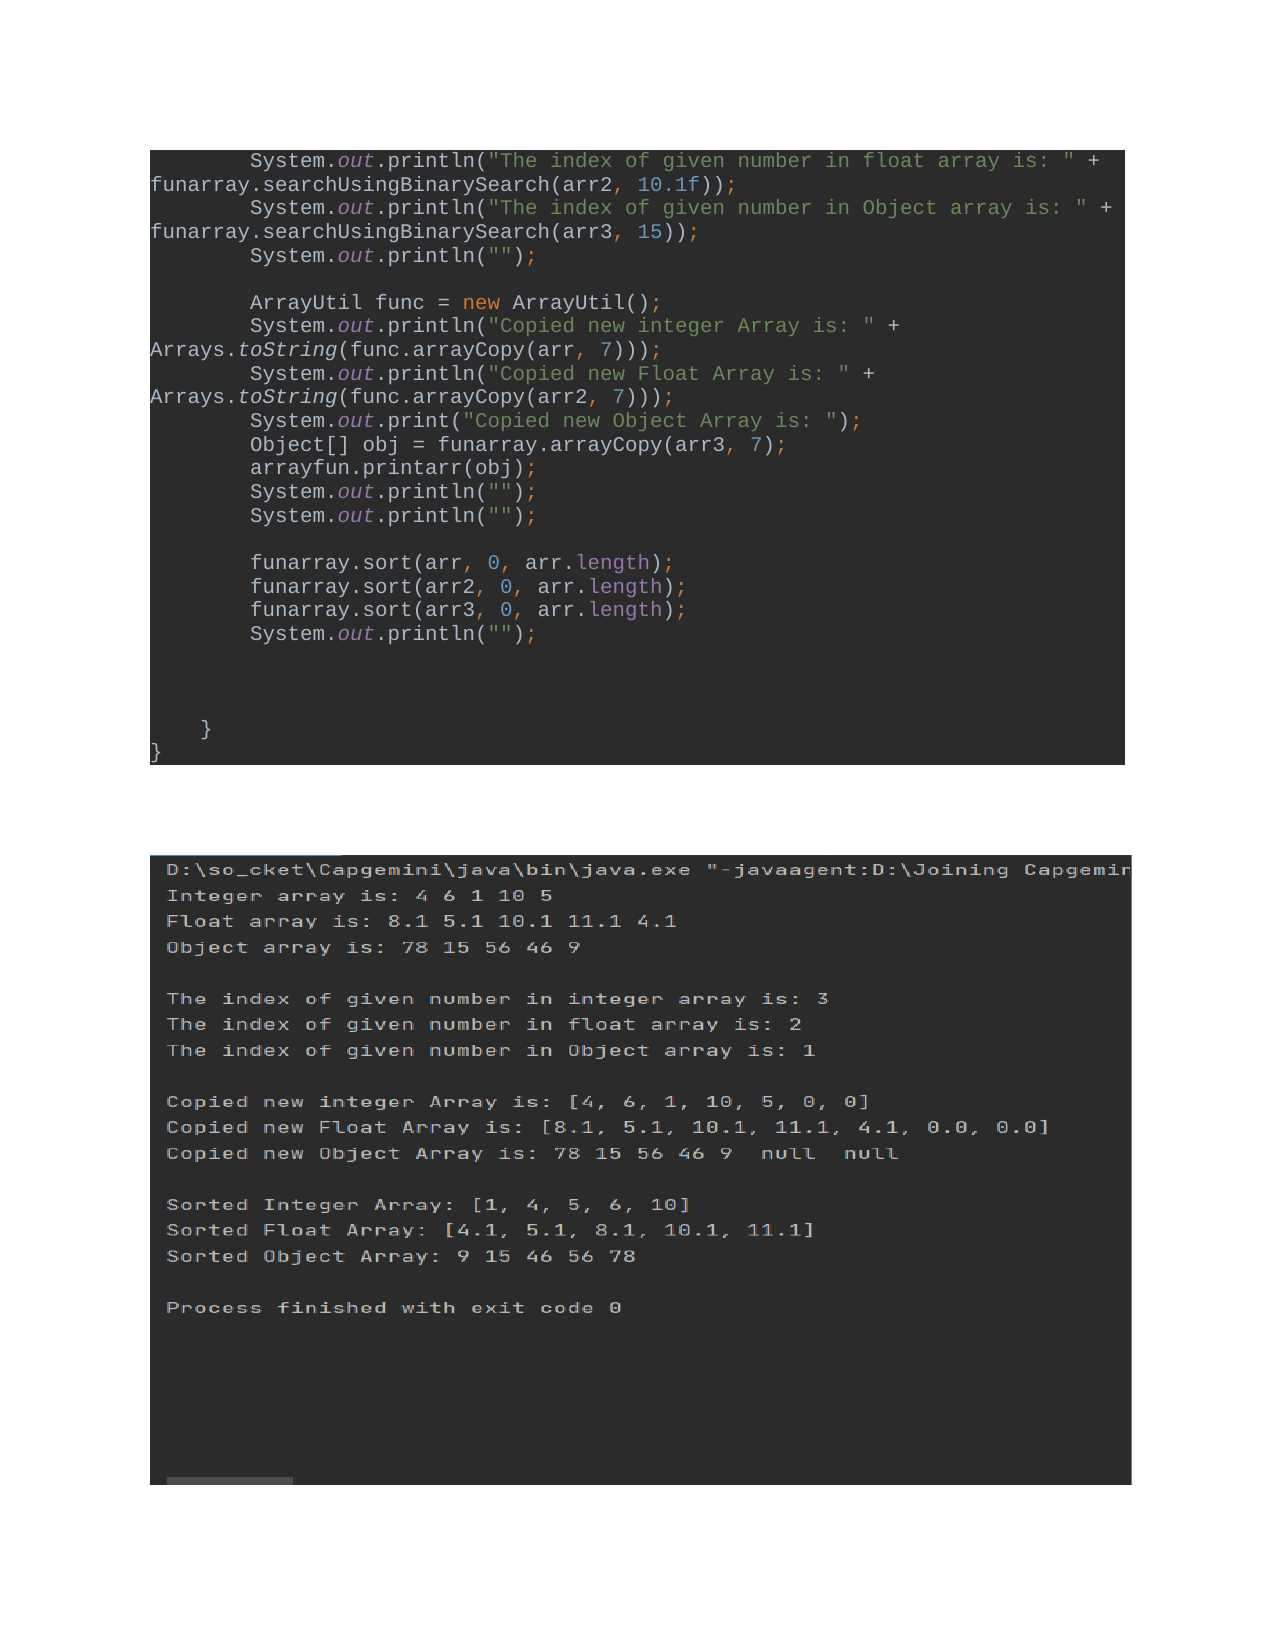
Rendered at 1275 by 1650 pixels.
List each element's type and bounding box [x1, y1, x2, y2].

text [150, 150, 1125, 765]
picture [150, 855, 1132, 1485]
